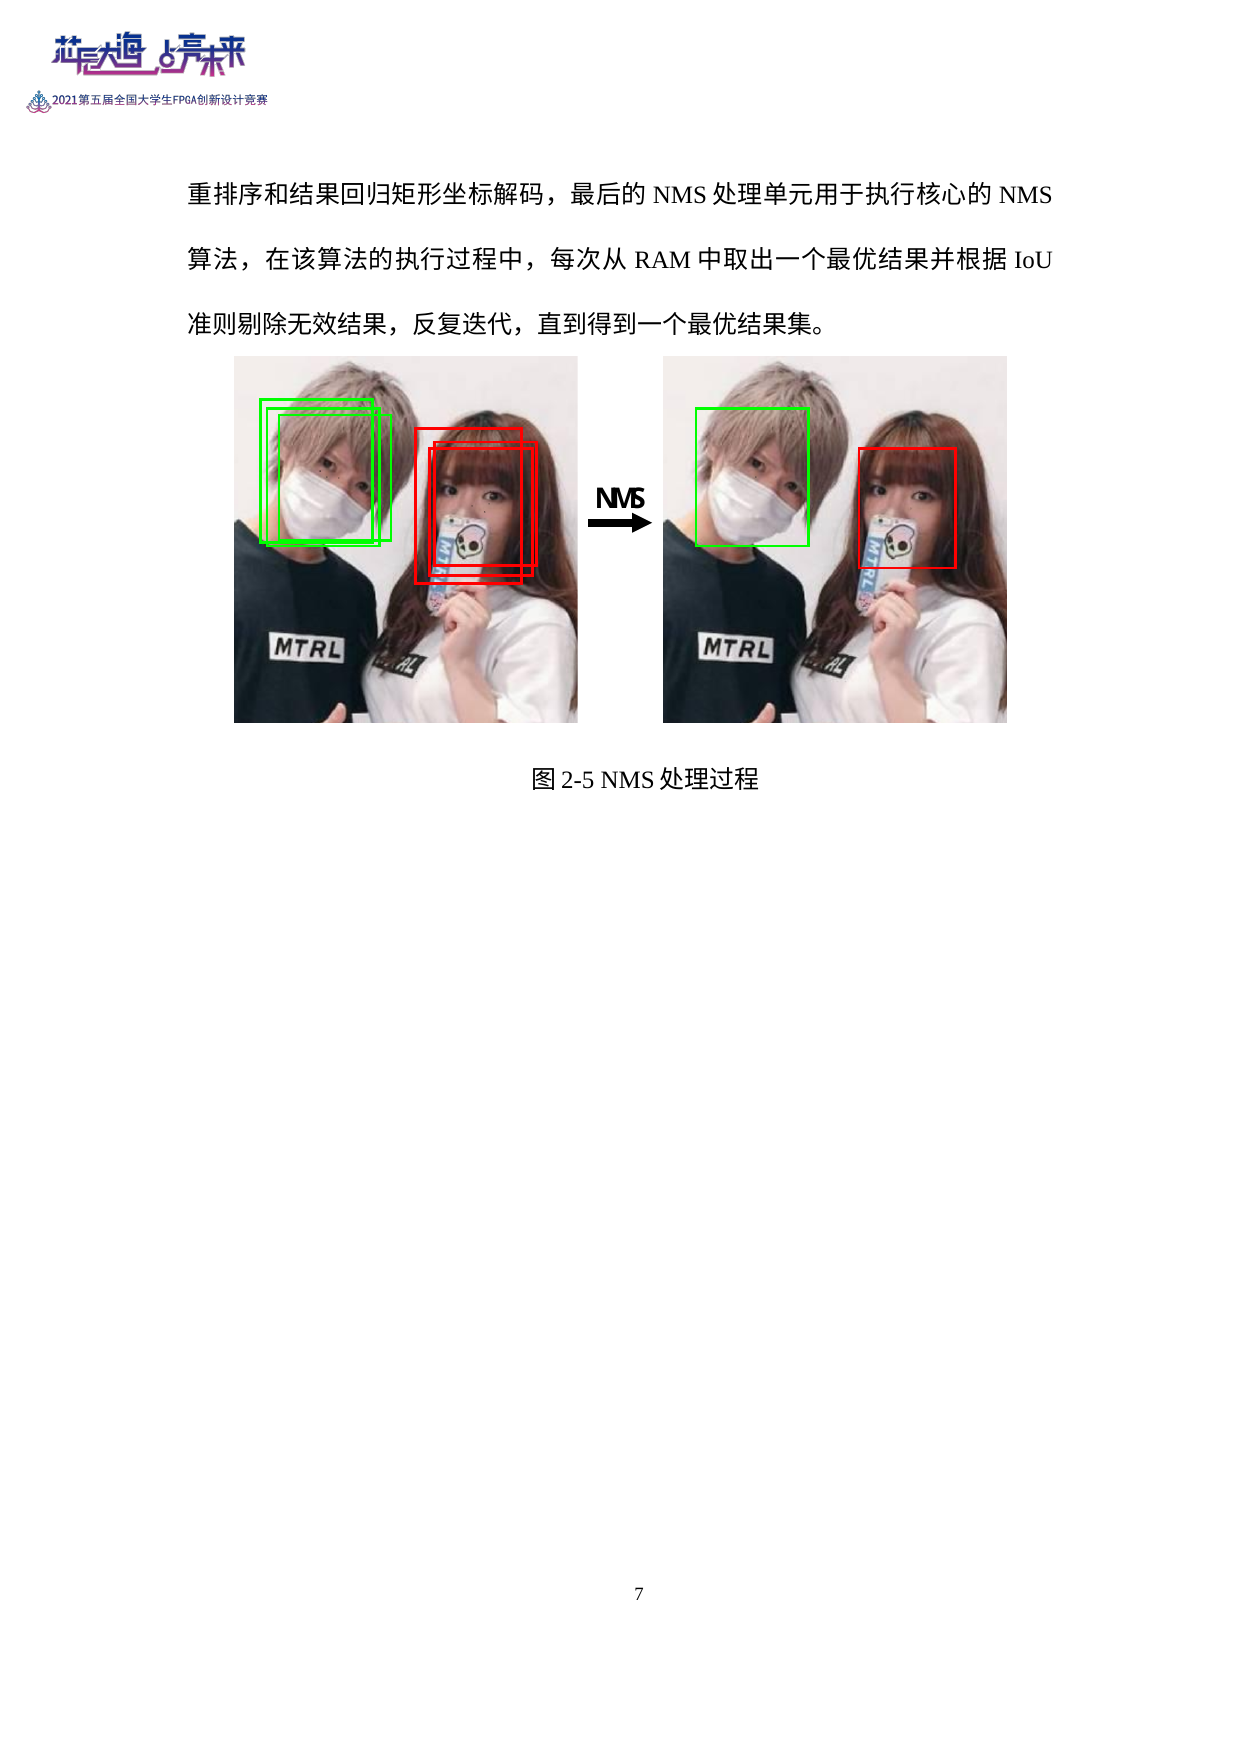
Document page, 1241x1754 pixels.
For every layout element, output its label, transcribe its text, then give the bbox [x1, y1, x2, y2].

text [187, 160, 1053, 355]
text 图2-5 NMS处理过程 [187, 745, 1053, 810]
picture [19, 14, 274, 119]
